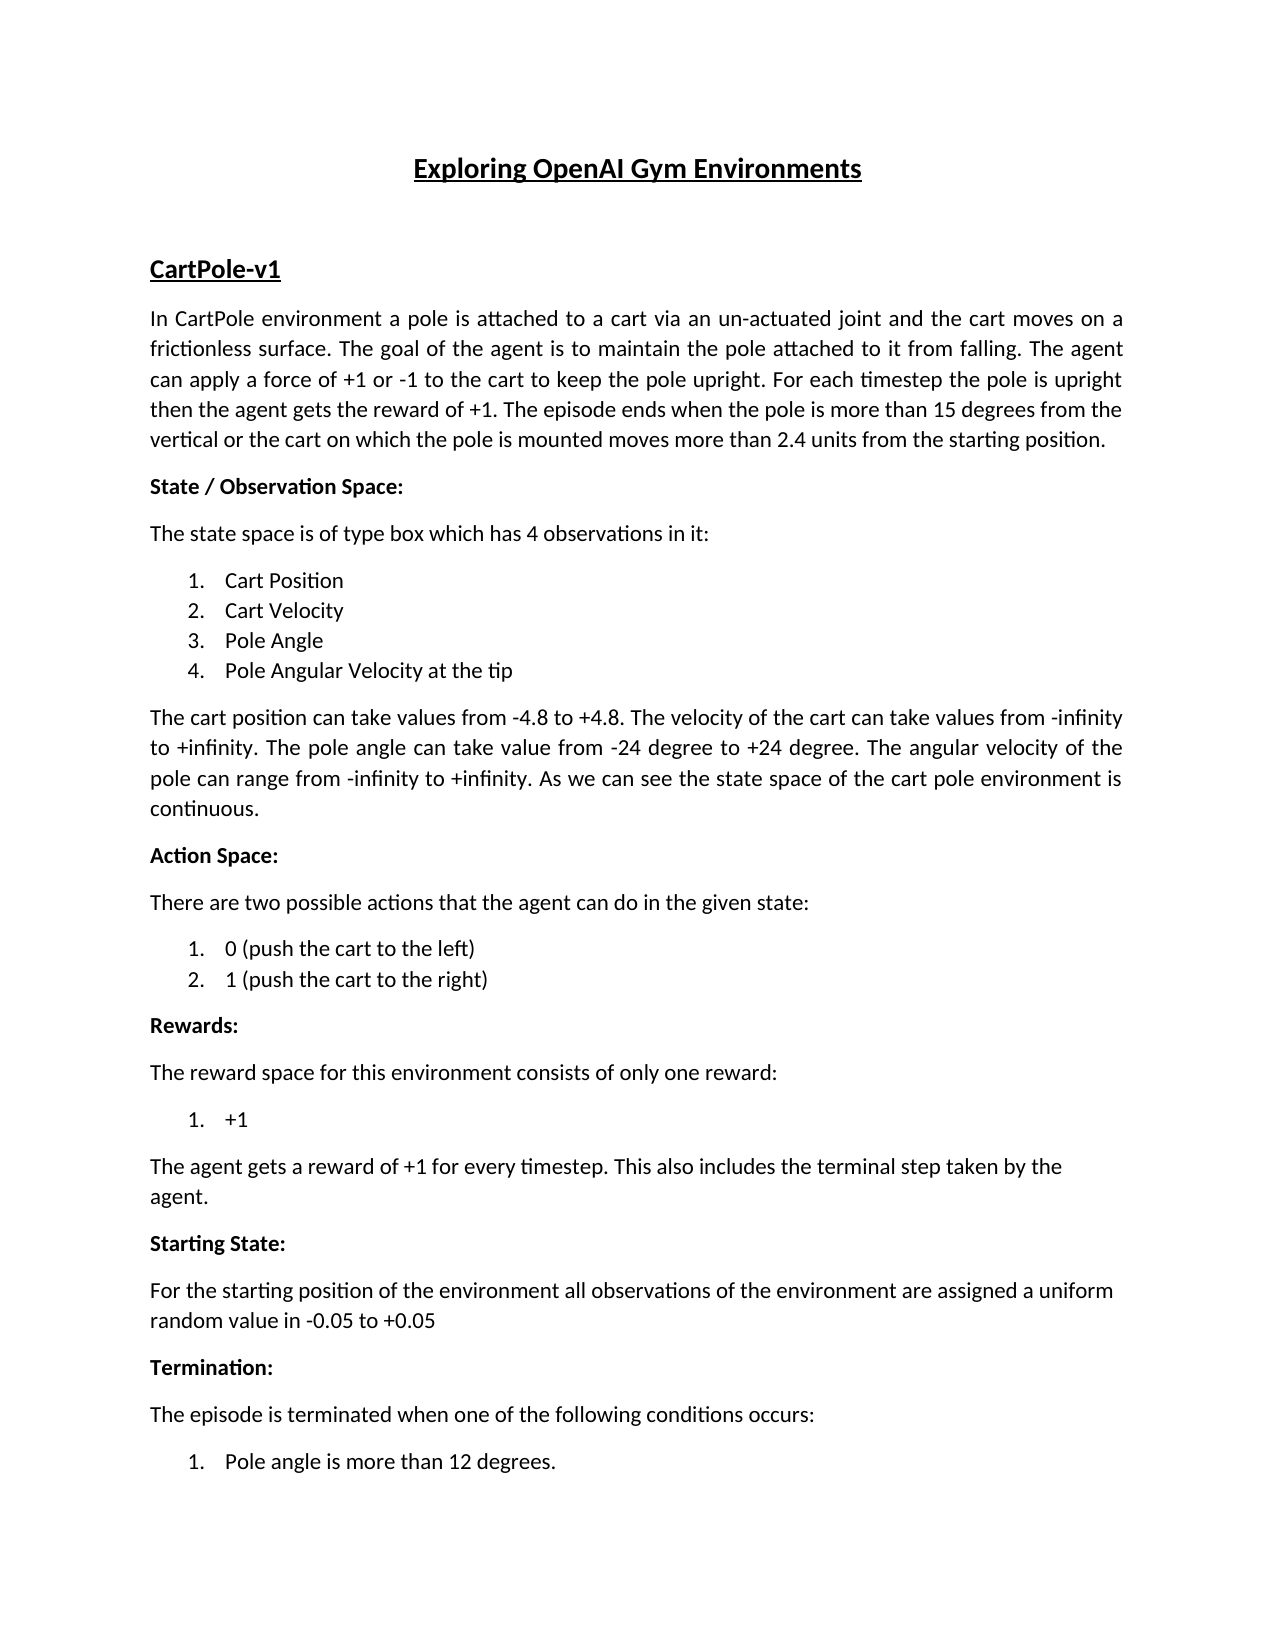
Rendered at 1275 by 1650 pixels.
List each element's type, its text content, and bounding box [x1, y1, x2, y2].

text Rewards: [150, 1012, 1125, 1039]
text The reward space for this environment consists of only one reward: [150, 1058, 1125, 1086]
list 0 (push the cart to the left) [187, 934, 1125, 962]
text Starting State: [150, 1229, 1125, 1257]
text The state space is of type box which has 4 observations in it: [150, 519, 1125, 547]
text The cart position can take values from -4.8 to +4.8. The velocity of the cart can take values from -infinity to +infinity. The pole angle can take value from -24 degree to +24 degree. The angular velocity of the pole can range from -infinity to +infinity. As we can see the state space of the cart pole environment is continuous. [150, 703, 1125, 822]
list Pole Angular Velocity at the tip [187, 656, 1125, 684]
text In CartPole environment a pole is attached to a cart via an un-actuated joint and the cart moves on a frictionless surface. The goal of the agent is to maintain the pole attached to it from falling. The agent can apply a force of +1 or -1 to the cart to keep the pole upright. For each timestep the pole is upright then the agent gets the reward of +1. The episode ends when the pole is more than 15 degrees from the vertical or the cart on which the pole is mounted moves more than 2.4 units from the starting position. [150, 304, 1125, 453]
list Pole Angle [187, 626, 1125, 654]
text Action Space: [150, 841, 1125, 869]
text The episode is terminated when one of the following conditions occurs: [150, 1400, 1125, 1428]
text Termination: [150, 1353, 1125, 1381]
text State / Observation Space: [150, 472, 1125, 500]
list Pole angle is more than 12 degrees. [187, 1447, 1125, 1475]
list Cart Velocity [187, 596, 1125, 624]
list +1 [187, 1105, 1125, 1133]
text CartPole-v1 [150, 252, 1125, 285]
text The agent gets a reward of +1 for every timestep. This also includes the terminal step taken by the agent. [150, 1152, 1125, 1210]
text Exploring OpenAI Gym Environments [150, 150, 1125, 186]
text For the starting position of the environment all observations of the environment are assigned a uniform random value in -0.05 to +0.05 [150, 1276, 1125, 1334]
list Cart Position [187, 566, 1125, 594]
text There are two possible actions that the agent can do in the given state: [150, 888, 1125, 916]
list 1 (push the cart to the right) [187, 965, 1125, 993]
